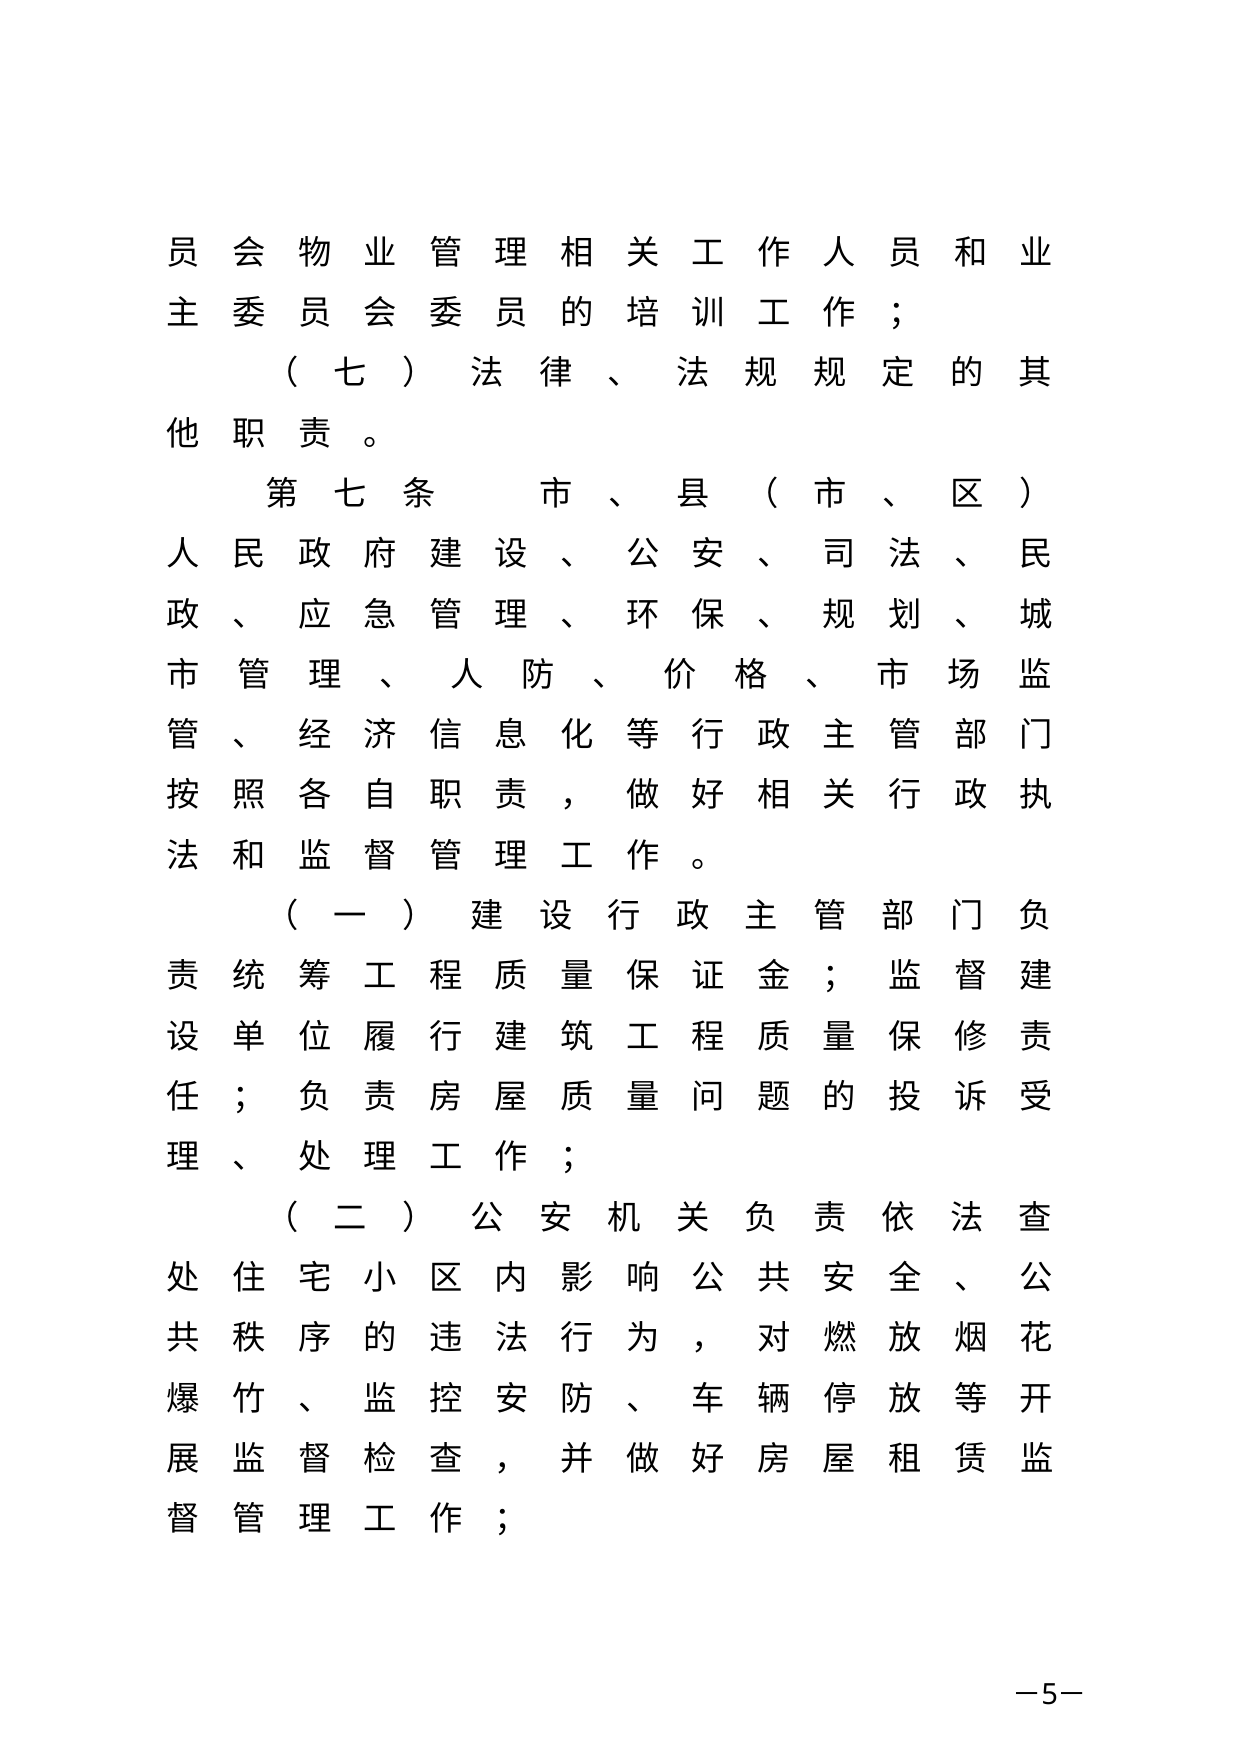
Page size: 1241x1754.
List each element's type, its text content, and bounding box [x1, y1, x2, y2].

text （二）公安机关负责依法查处住宅小区内影响公共安全、公共秩序的违法行为，对燃放烟花爆竹、监控安防、车辆停放等开展监督检查，并做好房屋租赁监督管理工作； [167, 1184, 1085, 1546]
text 第七条 市、县（市、区）人民政府建设、公安、司法、民政、应急管理、环保、规划、城市管理、人防、价格、市场监管、经济信息化等行政主管部门按照各自职责，做好相关行政执法和监督管理工作。 [167, 461, 1085, 883]
text （一）建设行政主管部门负责统筹工程质量保证金；监督建设单位履行建筑工程质量保修责任；负责房屋质量问题的投诉受理、处理工作； [167, 883, 1085, 1184]
text （七）法律、法规规定的其他职责。 [167, 340, 1085, 461]
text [167, 219, 1085, 340]
